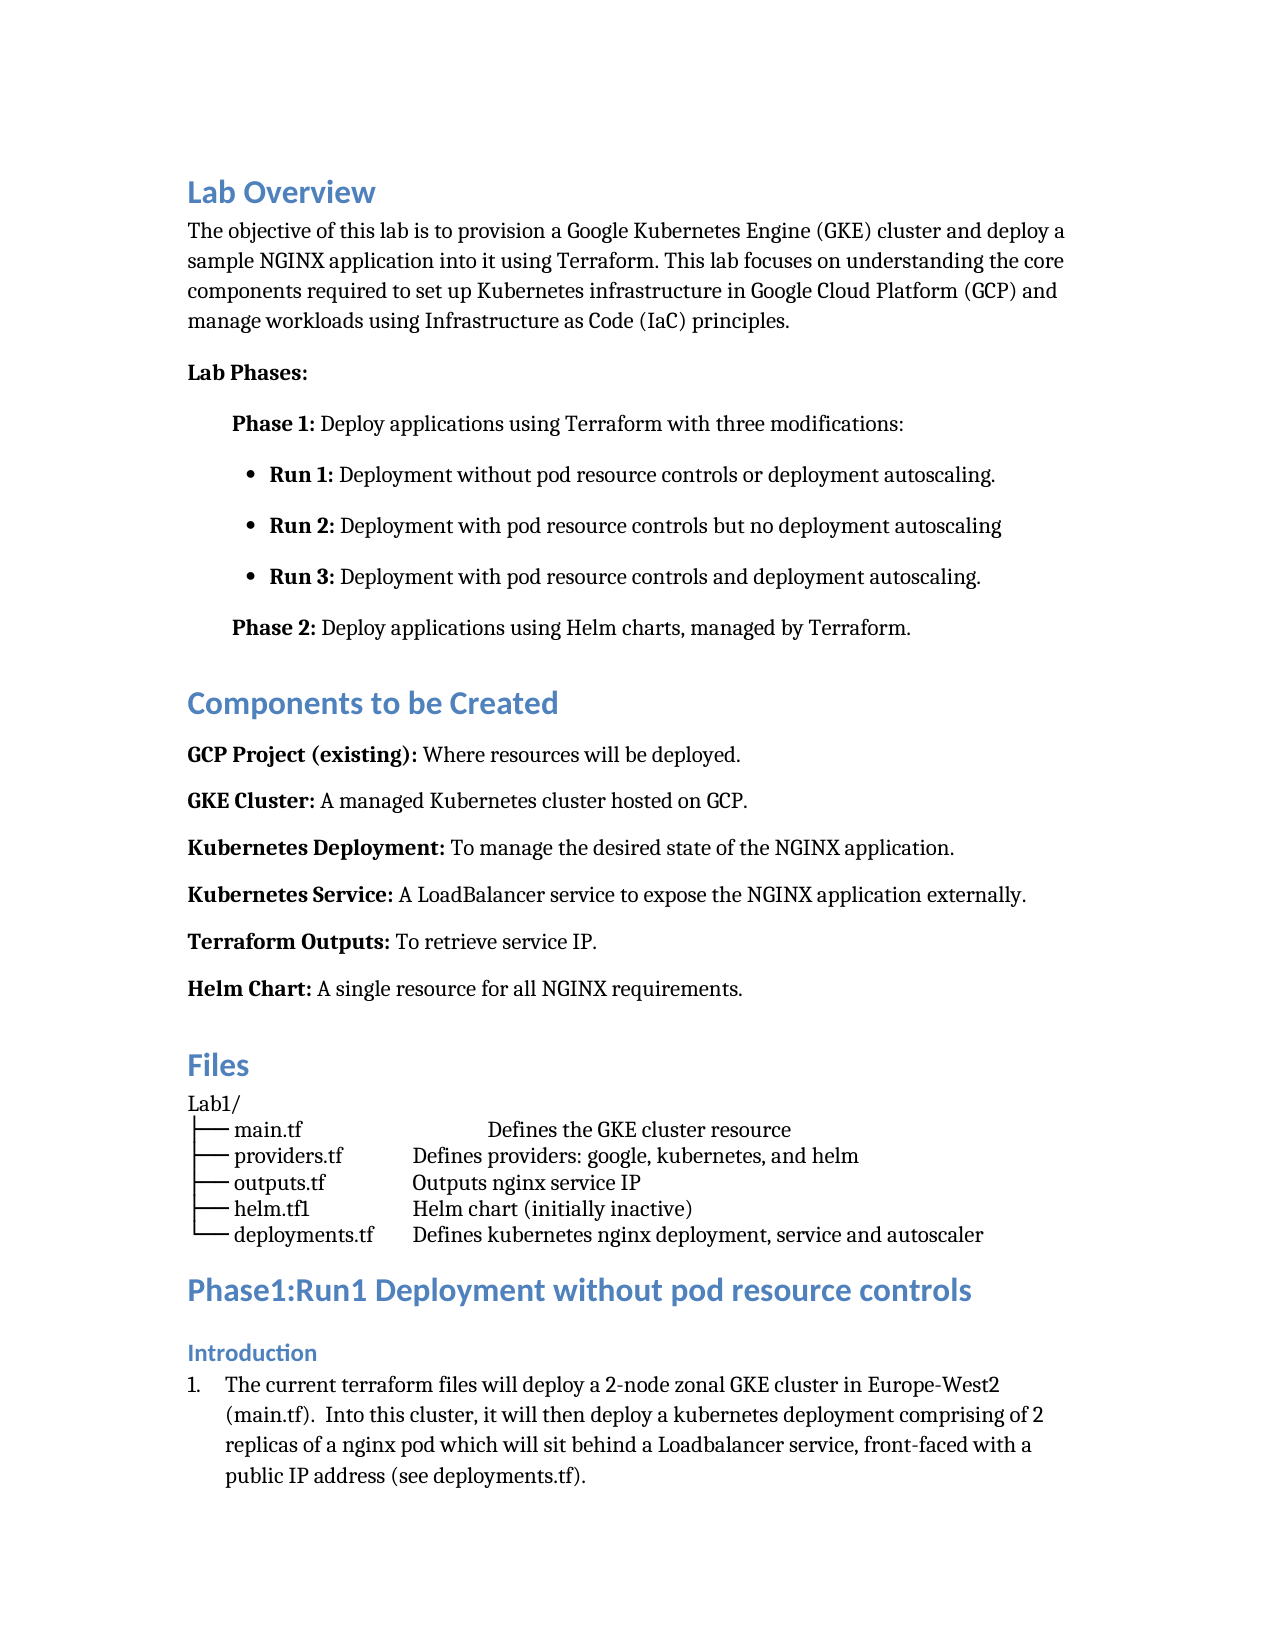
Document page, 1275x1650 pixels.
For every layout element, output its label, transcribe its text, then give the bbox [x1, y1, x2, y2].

text ├── providers.tf Defines providers: google, kubernetes, and helm [195, 1143, 1087, 1169]
text Terraform Outputs: To retrieve service IP. [187, 929, 1087, 955]
subtitle Introduction [187, 1337, 1087, 1367]
text GCP Project (existing): Where resources will be deployed. [187, 741, 1087, 768]
text Phase 2: Deploy applications using Helm charts, managed by Terraform. [232, 614, 1087, 641]
list The current terraform files will deploy a 2-node zonal GKE cluster in Europe-West2 (main.tf). Into this cluster, it will then deploy a kubernetes deployment comprising of 2 replicas of a nginx pod which will sit behind a Loadbalancer service, front-faced with a public IP address (see deployments.tf). [187, 1372, 1087, 1489]
text Lab Phases: [187, 359, 1087, 386]
list Run 2: Deployment with pod resource controls but no deployment autoscaling [247, 512, 1087, 539]
text Kubernetes Deployment: To manage the desired state of the NGINX application. [187, 835, 1087, 862]
list Run 3: Deployment with pod resource controls and deployment autoscaling. [247, 563, 1087, 590]
text ├── main.tf Defines the GKE cluster resource [195, 1117, 1087, 1143]
text GKE Cluster: A managed Kubernetes cluster hosted on GCP. [187, 788, 1087, 815]
subtitle Files [187, 1043, 1087, 1084]
text The objective of this lab is to provision a Google Kubernetes Engine (GKE) cluster and deploy a sample NGINX application into it using Terraform. This lab focuses on understanding the core components required to set up Kubernetes infrastructure in Google Cloud Platform (GCP) and manage workloads using Infrastructure as Code (IaC) principles. [187, 218, 1087, 334]
text Helm Chart: A single resource for all NGINX requirements. [187, 976, 1087, 1002]
subtitle Phase1:Run1 Deployment without pod resource controls [187, 1269, 1087, 1310]
text ├── outputs.tf Outputs nginx service IP [195, 1169, 1087, 1196]
subtitle Components to be Created [187, 682, 1087, 723]
text Lab1/ [187, 1090, 1087, 1117]
subtitle Lab Overview [187, 171, 1087, 212]
list Run 1: Deployment without pod resource controls or deployment autoscaling. [247, 461, 1087, 488]
text ├── helm.tf1 Helm chart (initially inactive) [195, 1196, 1087, 1222]
text └── deployments.tf Defines kubernetes nginx deployment, service and autoscaler [187, 1222, 1087, 1248]
text Phase 1: Deploy applications using Terraform with three modifications: [232, 410, 1087, 437]
text Kubernetes Service: A LoadBalancer service to expose the NGINX application externally. [187, 882, 1087, 908]
